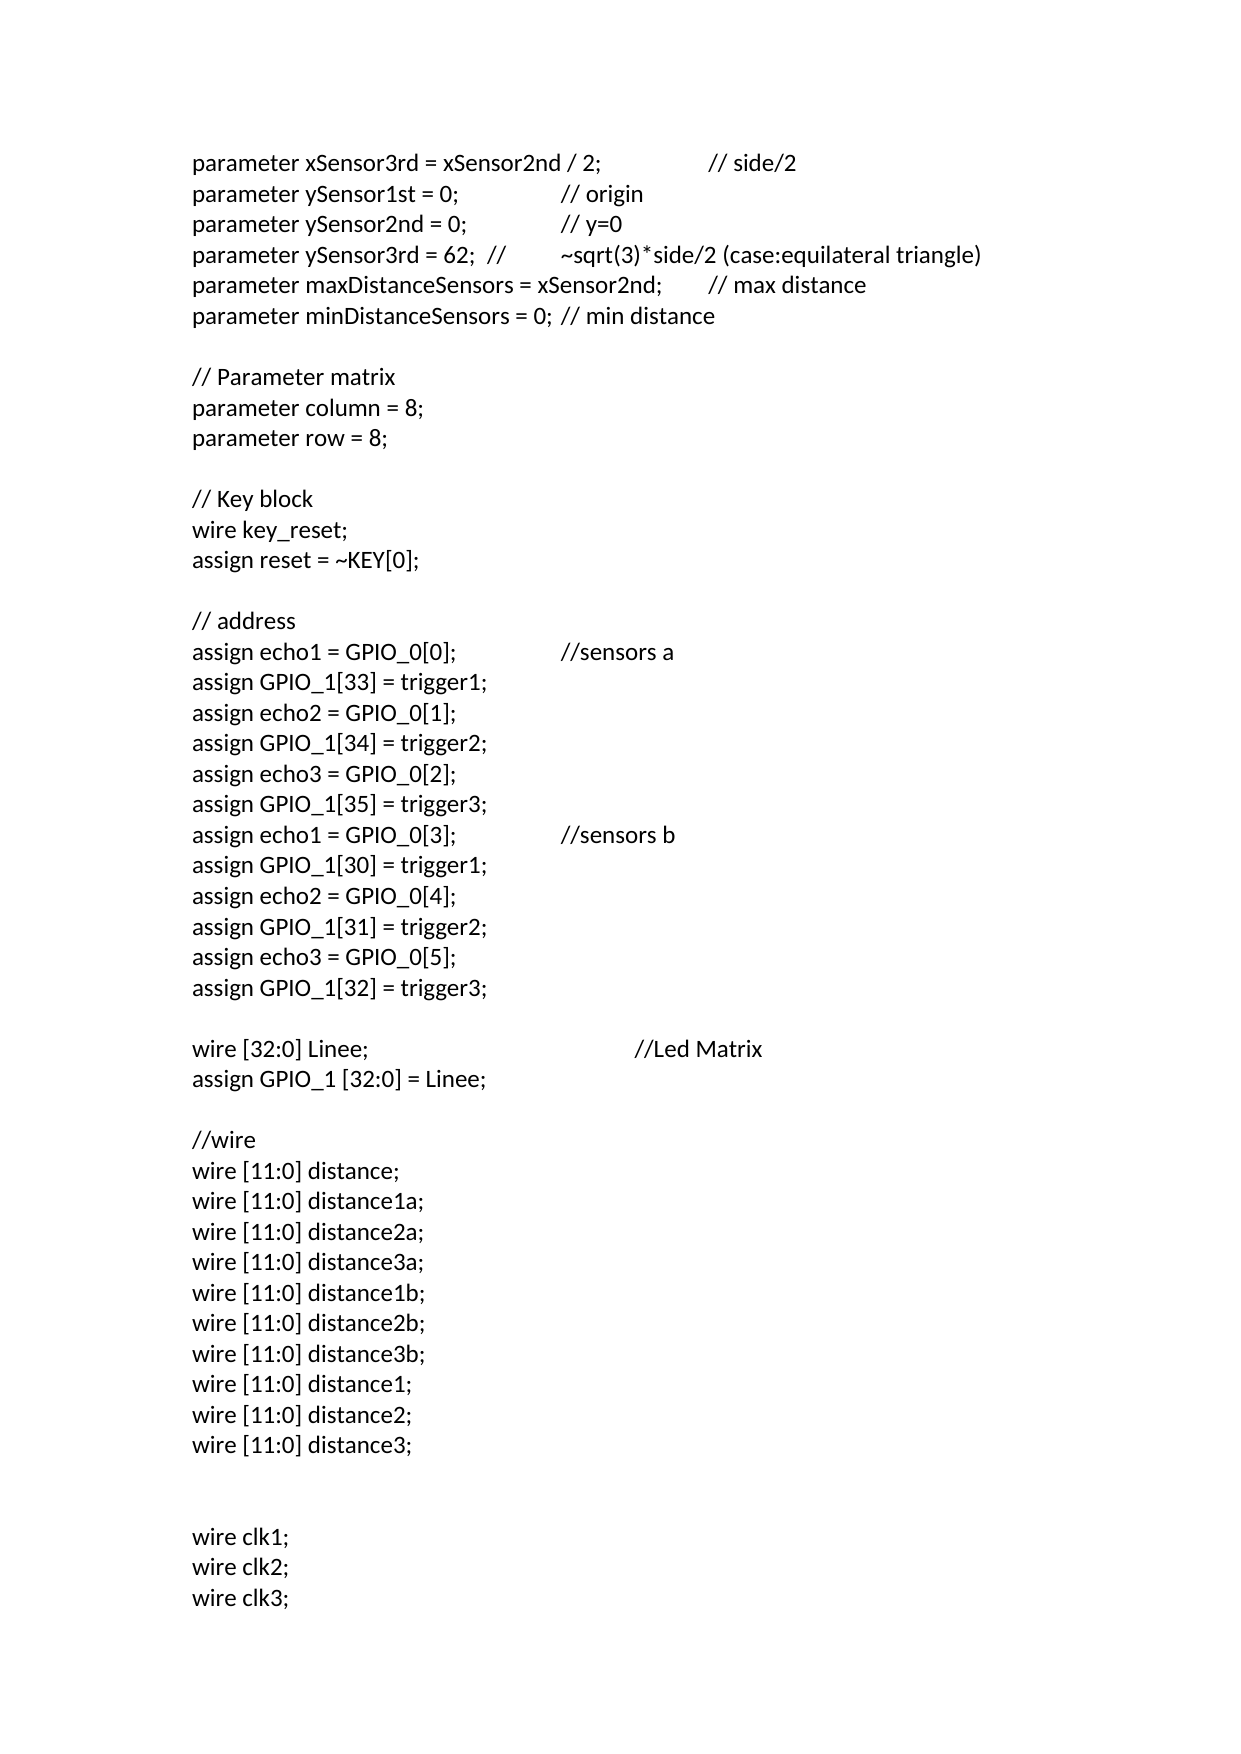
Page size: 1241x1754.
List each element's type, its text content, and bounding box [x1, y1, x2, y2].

text wire [11:0] distance1; [118, 1368, 1122, 1399]
text wire [11:0] distance2; [118, 1399, 1122, 1429]
text wire clk2; [118, 1552, 1122, 1582]
text assign echo1 = GPIO_0[3]; //sensors b [118, 819, 1122, 849]
text wire [11:0] distance1b; [118, 1277, 1122, 1307]
text wire clk1; [118, 1521, 1122, 1552]
text assign GPIO_1[32] = trigger3; [118, 972, 1122, 1002]
text parameter column = 8; [118, 392, 1122, 422]
text wire [11:0] distance1a; [118, 1185, 1122, 1216]
text wire [11:0] distance2b; [118, 1307, 1122, 1338]
text wire [32:0] Linee; //Led Matrix [118, 1033, 1122, 1063]
text parameter minDistanceSensors = 0; // min distance [118, 300, 1122, 331]
text parameter row = 8; [118, 422, 1122, 453]
text assign echo1 = GPIO_0[0]; //sensors a [118, 636, 1122, 666]
text assign echo3 = GPIO_0[2]; [118, 758, 1122, 788]
text parameter ySensor2nd = 0; // y=0 [118, 209, 1122, 239]
text // address [118, 605, 1122, 636]
text assign GPIO_1 [32:0] = Linee; [118, 1063, 1122, 1094]
text parameter ySensor1st = 0; // origin [118, 178, 1122, 209]
text wire clk3; [118, 1582, 1122, 1613]
text // Key block [118, 483, 1122, 514]
text wire [11:0] distance3b; [118, 1338, 1122, 1368]
text wire [11:0] distance2a; [118, 1216, 1122, 1246]
text parameter ySensor3rd = 62; // ~sqrt(3)*side/2 (case:equilateral triangle) [118, 239, 1122, 270]
text parameter maxDistanceSensors = xSensor2nd; // max distance [118, 270, 1122, 300]
text wire key_reset; [118, 514, 1122, 544]
text wire [11:0] distance; [118, 1155, 1122, 1185]
text assign reset = ~KEY[0]; [118, 544, 1122, 575]
text assign echo2 = GPIO_0[4]; [118, 880, 1122, 911]
text assign echo2 = GPIO_0[1]; [118, 697, 1122, 727]
text parameter xSensor3rd = xSensor2nd / 2; // side/2 [118, 148, 1122, 178]
text assign GPIO_1[35] = trigger3; [118, 788, 1122, 819]
text assign GPIO_1[34] = trigger2; [118, 727, 1122, 758]
text assign GPIO_1[30] = trigger1; [118, 849, 1122, 880]
text assign GPIO_1[31] = trigger2; [118, 911, 1122, 941]
text // Parameter matrix [118, 361, 1122, 392]
text assign GPIO_1[33] = trigger1; [118, 666, 1122, 697]
text //wire [118, 1124, 1122, 1155]
text assign echo3 = GPIO_0[5]; [118, 941, 1122, 972]
text wire [11:0] distance3; [118, 1429, 1122, 1460]
text wire [11:0] distance3a; [118, 1246, 1122, 1277]
